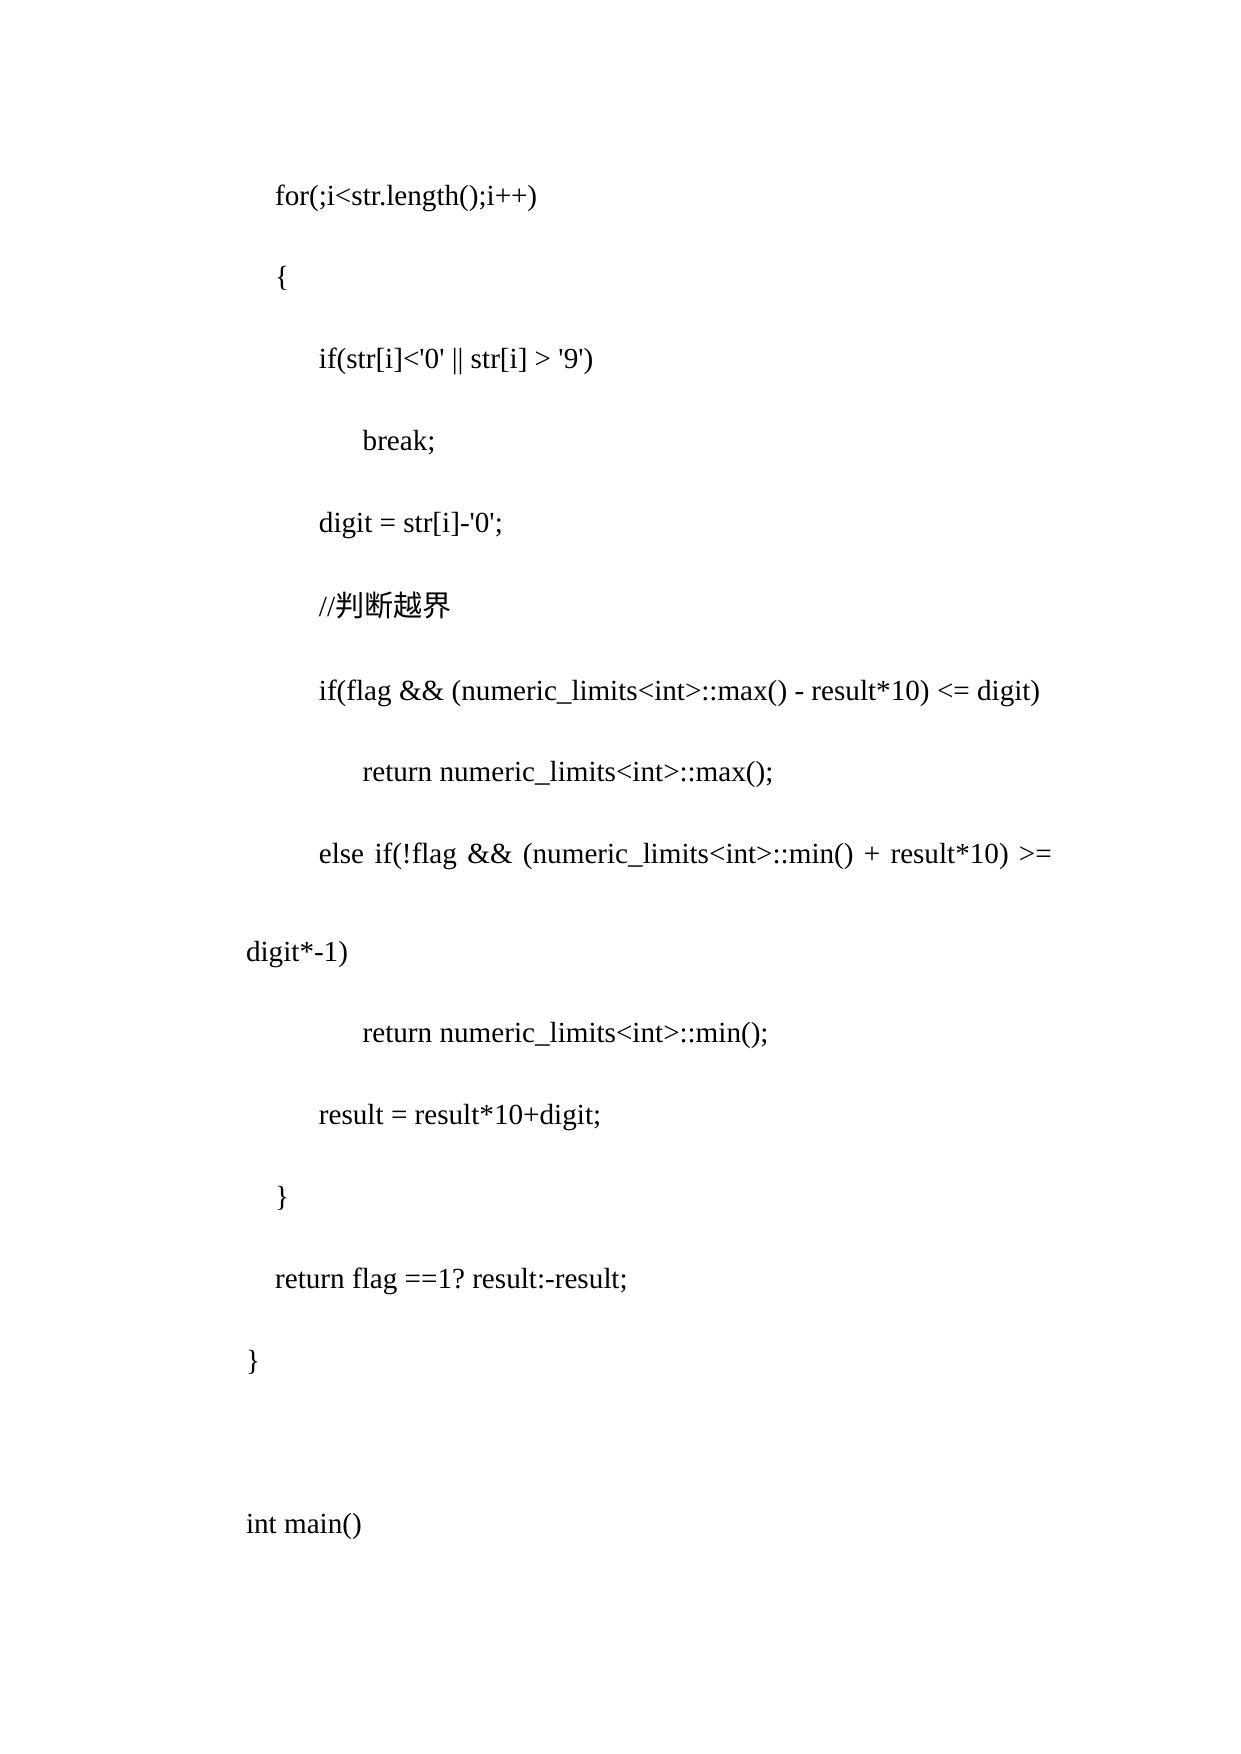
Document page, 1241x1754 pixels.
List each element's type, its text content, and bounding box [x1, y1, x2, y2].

text { [246, 244, 1053, 309]
text return flag ==1? result:-result; [246, 1245, 1053, 1310]
text else if(!flag && (numeric_limits<int>::min() + result*10) >= digit*-1) [246, 821, 1053, 983]
text } [246, 1163, 1053, 1228]
text } [246, 1327, 1053, 1392]
text result = result*10+digit; [246, 1082, 1053, 1147]
text for(;i<str.length();i++) [246, 162, 1053, 227]
text int main() [246, 1490, 1053, 1555]
text break; [246, 407, 1053, 472]
text if(str[i]<'0' || str[i] > '9') [246, 326, 1053, 391]
text //判断越界 [246, 571, 1053, 636]
text if(flag && (numeric_limits<int>::max() - result*10) <= digit) [246, 657, 1053, 722]
text digit = str[i]-'0'; [246, 489, 1053, 554]
text return numeric_limits<int>::min(); [246, 1000, 1053, 1065]
text return numeric_limits<int>::max(); [246, 739, 1053, 804]
